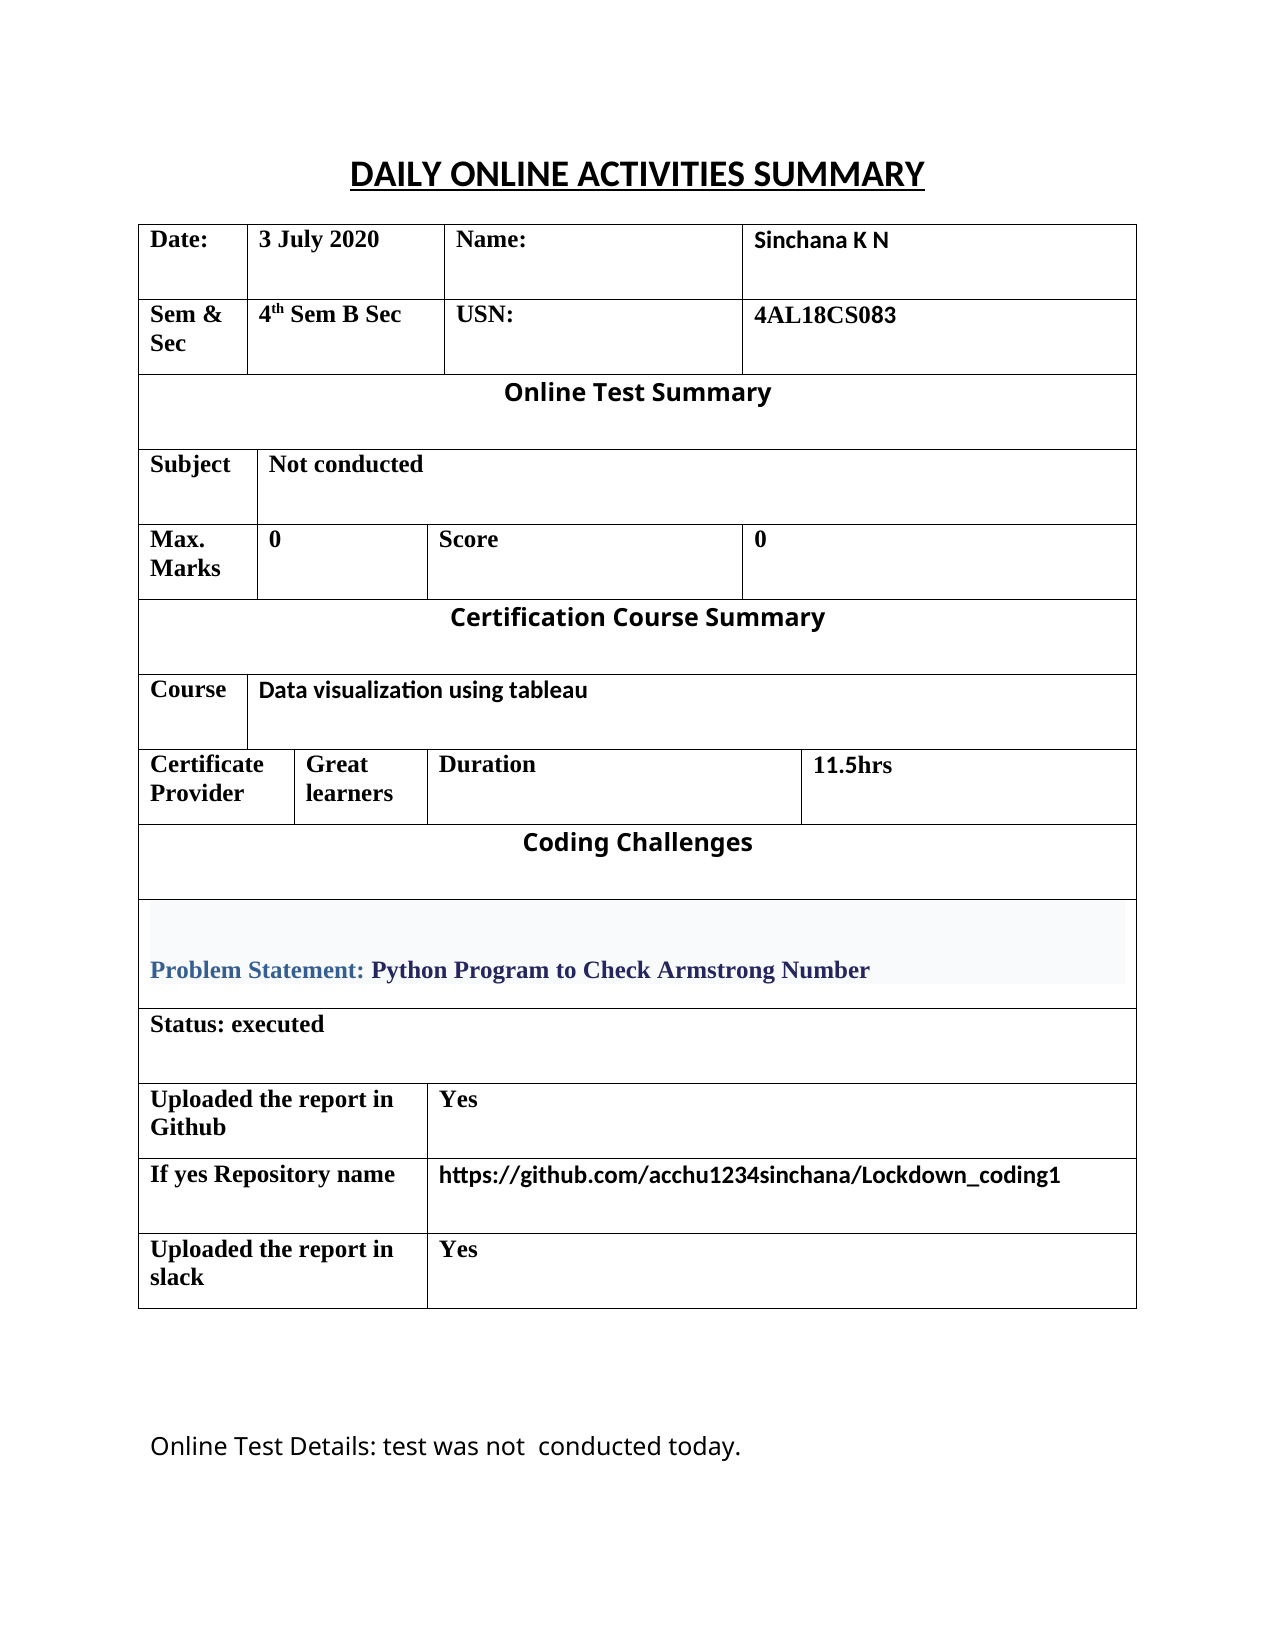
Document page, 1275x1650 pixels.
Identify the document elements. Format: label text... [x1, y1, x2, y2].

table_cell https://github.com/acchu1234sinchana/Lockdown_coding1 [428, 1159, 1136, 1233]
table_cell USN: [445, 300, 742, 373]
table_cell 11.5hrs [802, 750, 1136, 823]
table_cell If yes Repository name [139, 1159, 427, 1233]
table_cell Not conducted [258, 450, 1136, 523]
table_cell Uploaded the report in Github [139, 1084, 427, 1158]
table_cell Uploaded the report in slack [139, 1234, 427, 1308]
table_cell Status: executed [139, 1009, 1136, 1083]
table_cell Duration [428, 750, 801, 823]
table_cell Online Test Summary [139, 375, 1136, 448]
table_cell Certification Course Summary [139, 600, 1136, 673]
table_cell 0 [258, 525, 427, 598]
table_cell 4th Sem B Sec [248, 300, 444, 373]
table_header Sinchana K N [743, 225, 1136, 298]
table_cell Subject [139, 450, 257, 523]
table_cell Data visualization using tableau [248, 675, 1136, 748]
text DAILY ONLINE ACTIVITIES SUMMARY [150, 150, 1125, 196]
table_cell 0 [743, 525, 1136, 598]
table_cell Yes [428, 1084, 1136, 1158]
table_cell Yes [428, 1234, 1136, 1308]
table_cell Score [428, 525, 742, 598]
table_cell Max. Marks [139, 525, 257, 598]
text Online Test Details: test was not conducted today. [150, 1429, 1125, 1463]
table_cell Course [139, 675, 247, 748]
table_header 3 July 2020 [248, 225, 444, 298]
table_cell Problem Statement: Python Program to Check Armstrong Number [139, 900, 1136, 1008]
table_header Date: [139, 225, 247, 298]
table_cell Certificate Provider [139, 750, 294, 823]
table_cell Coding Challenges [139, 825, 1136, 898]
table_cell Sem & Sec [139, 300, 247, 373]
table_header Name: [445, 225, 742, 298]
table_cell Great learners [295, 750, 427, 823]
table_cell 4AL18CS083 [743, 300, 1136, 373]
